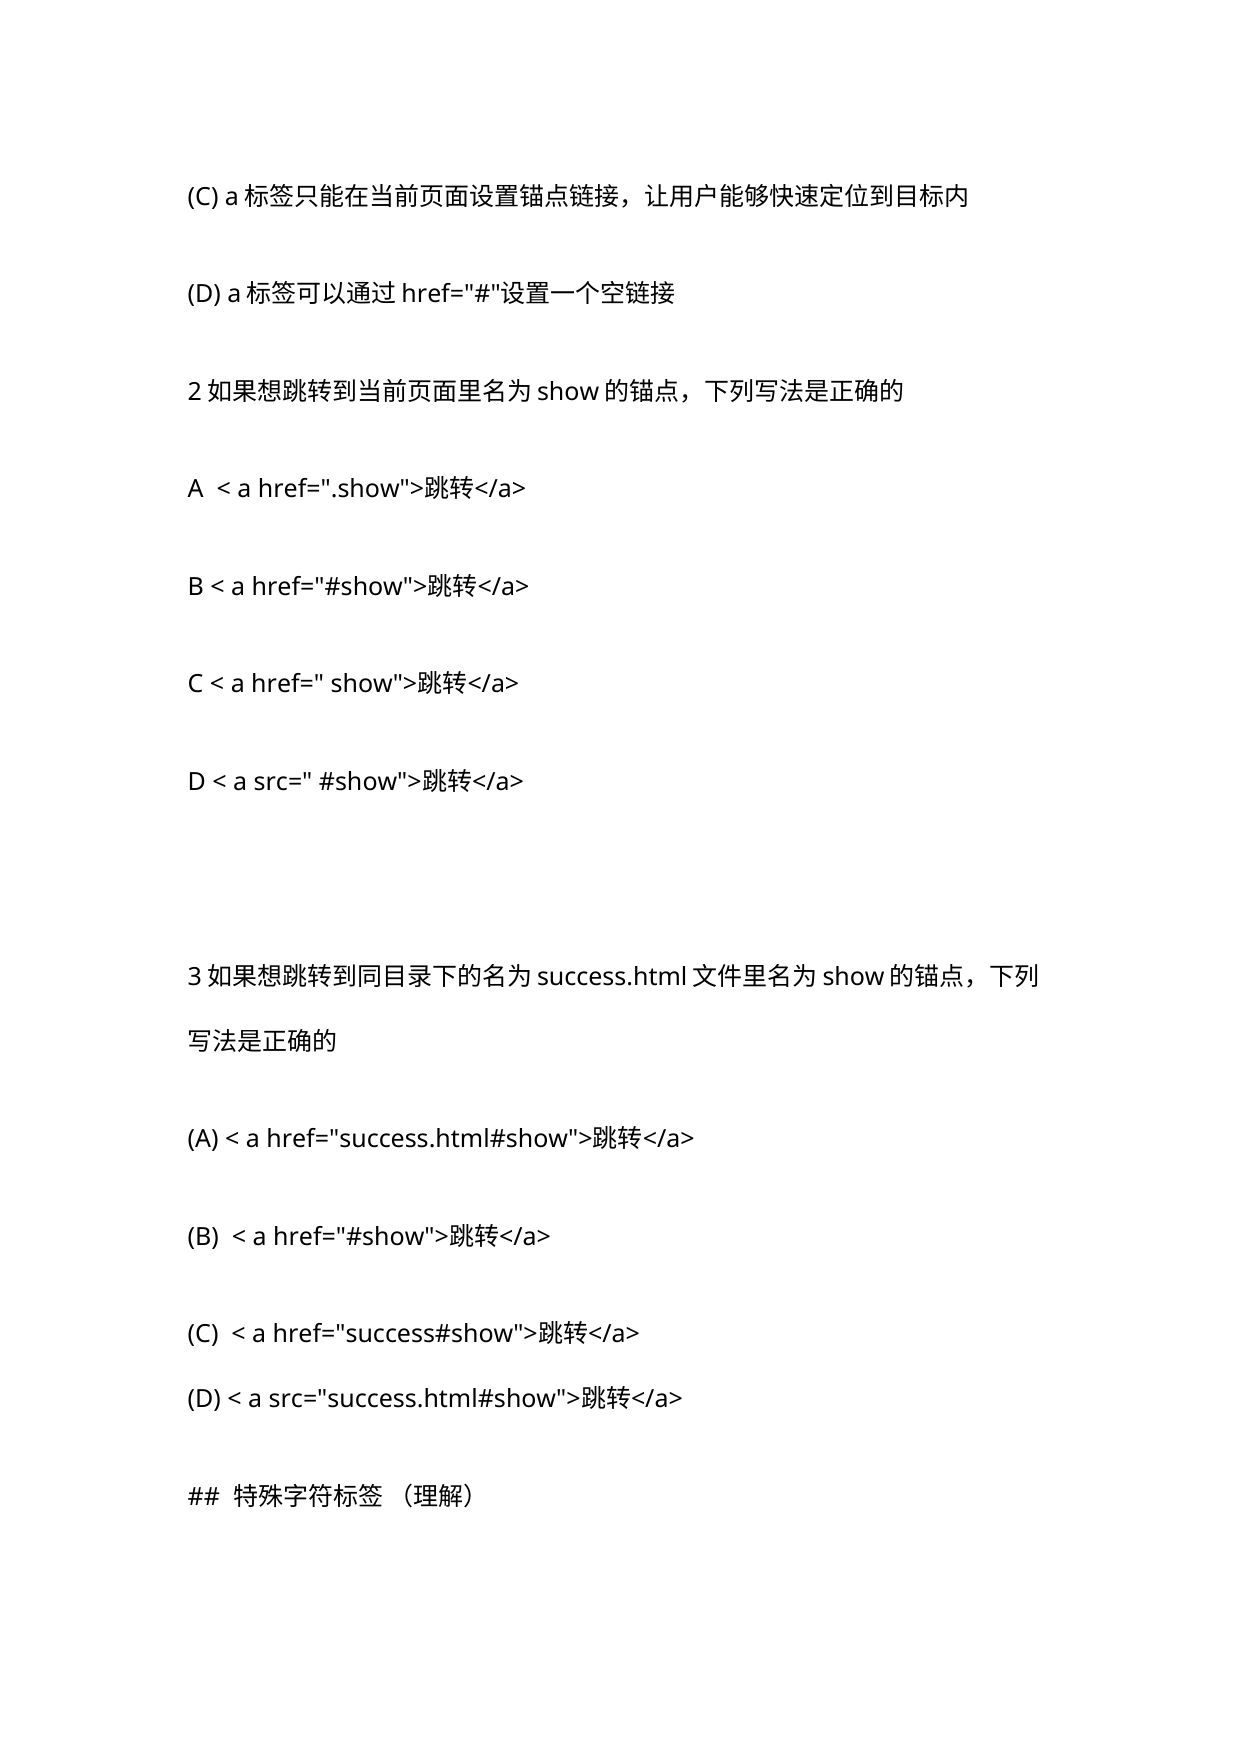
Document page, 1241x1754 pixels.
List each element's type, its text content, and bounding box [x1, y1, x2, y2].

text ## 特殊字符标签 （理解） [187, 1462, 1053, 1527]
text (C) < a href="success#show">跳转</a> [187, 1299, 1053, 1364]
text 2如果想跳转到当前页面里名为show的锚点，下列写法是正确的 [187, 357, 1053, 422]
text (B) < a href="#show">跳转</a> [187, 1202, 1053, 1267]
text 3如果想跳转到同目录下的名为success.html文件里名为show的锚点，下列写法是正确的 [187, 942, 1053, 1072]
text C < a href=" show">跳转</a> [187, 649, 1053, 714]
text (D) < a src="success.html#show">跳转</a> [187, 1364, 1053, 1429]
text A < a href=".show">跳转</a> [187, 454, 1053, 519]
text D < a src=" #show">跳转</a> [187, 747, 1053, 812]
text B < a href="#show">跳转</a> [187, 552, 1053, 617]
text (D) a标签可以通过href="#"设置一个空链接 [187, 259, 1053, 324]
text (A) < a href="success.html#show">跳转</a> [187, 1104, 1053, 1169]
text (C) a标签只能在当前页面设置锚点链接，让用户能够快速定位到目标内 [187, 162, 1053, 227]
